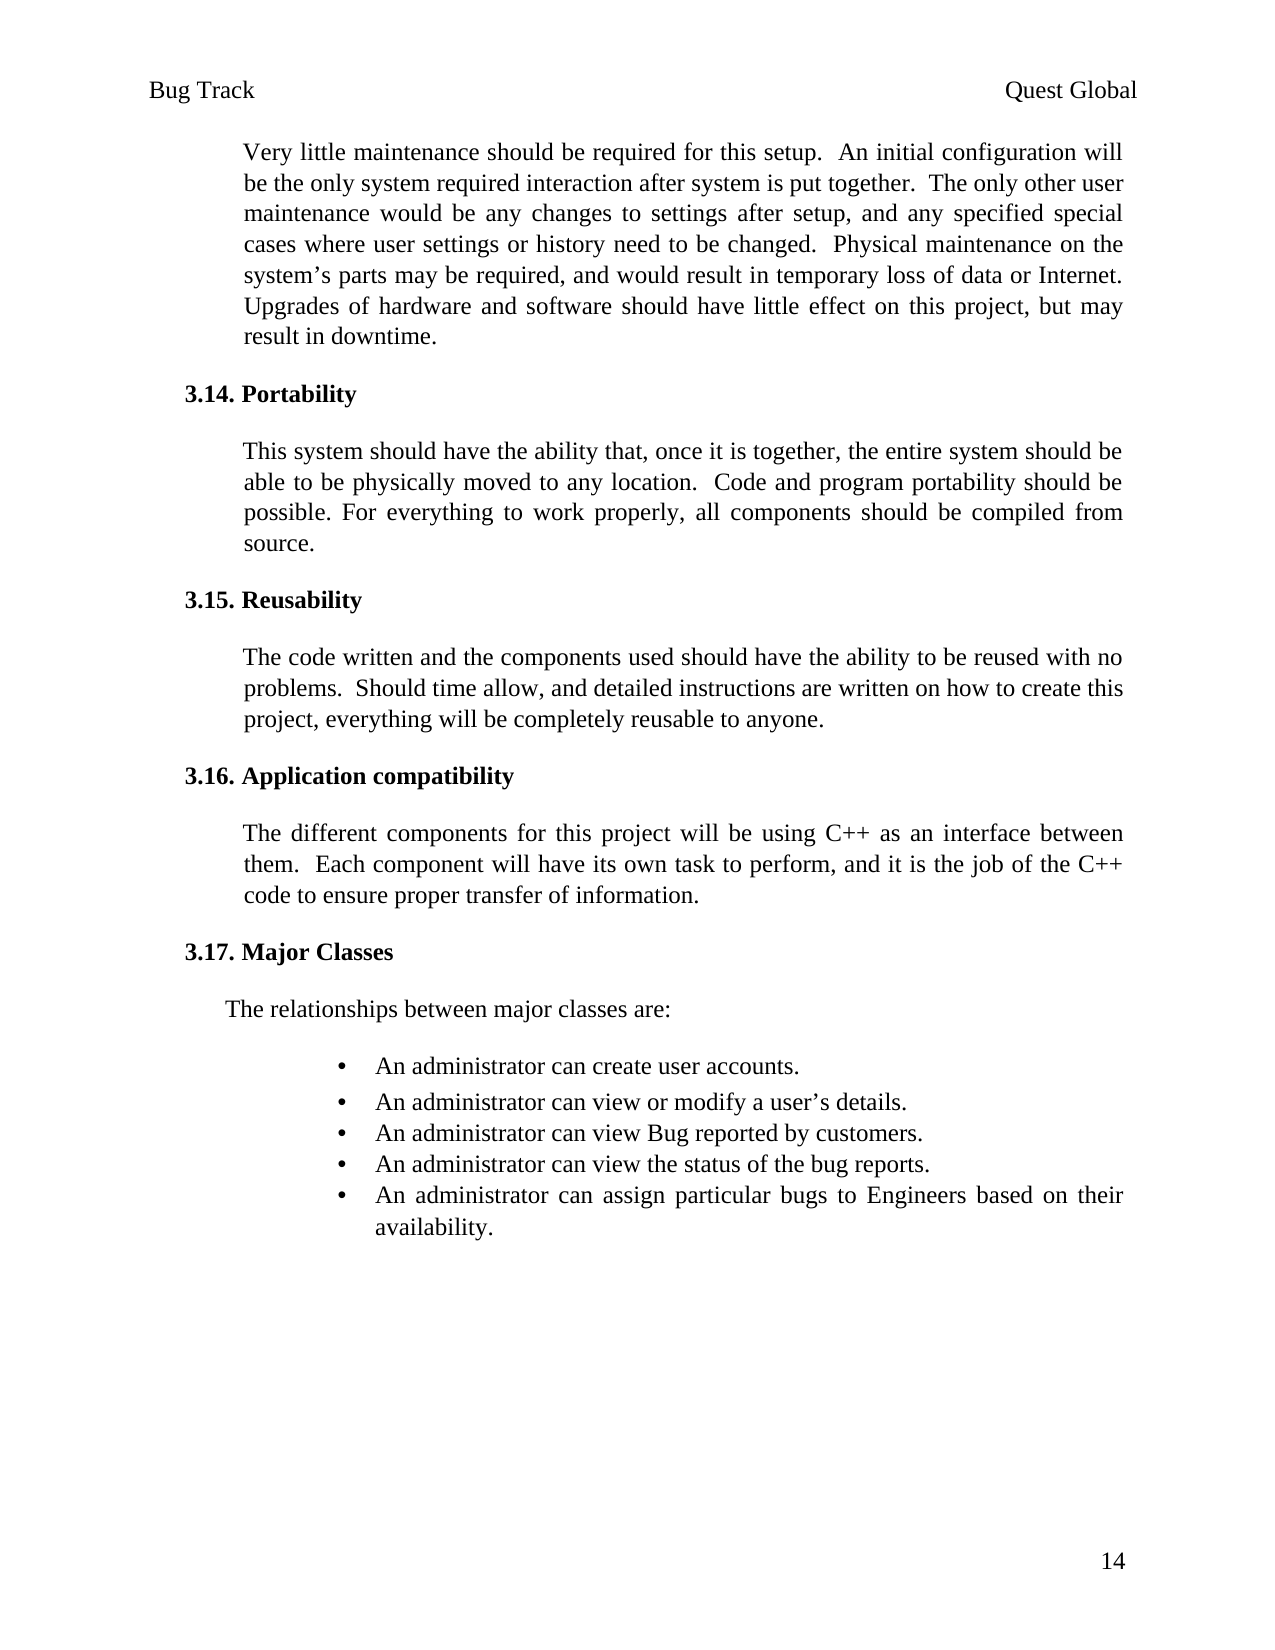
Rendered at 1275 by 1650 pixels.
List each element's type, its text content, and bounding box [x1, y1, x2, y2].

text The different components for this project will be using C++ as an interface between them. Each component will have its own task to perform, and it is the job of the C++ code to ensure proper transfer of information. [242, 818, 1124, 908]
text The code written and the components used should have the ability to be reused with no problems. Should time allow, and detailed instructions are written on how to create this project, everything will be completely reusable to anyone. [242, 642, 1124, 733]
text This system should have the ability that, once it is together, the entire system should be able to be physically moved to any location. Code and program portability should be possible. For everything to work properly, all components should be compiled from source. [242, 436, 1124, 557]
text 3.14. Portability [184, 379, 1124, 407]
text Very little maintenance should be required for this setup. An initial configuration will be the only system required interaction after system is put together. The only other user maintenance would be any changes to settings after setup, and any specified special cases where user settings or history need to be changed. Physical maintenance on the system’s parts may be required, and would result in temporary loss of data or Internet. Upgrades of hardware and software should have little effect on this project, but may result in downtime. [242, 137, 1124, 350]
text 3.17. Major Classes [184, 937, 1124, 966]
list An administrator can view the status of the bug reports. [337, 1149, 1124, 1178]
list An administrator can create user accounts. [337, 1051, 1124, 1080]
list An administrator can view or modify a user’s details. [337, 1087, 1124, 1116]
list An administrator can view Bug reported by customers. [337, 1118, 1124, 1147]
text The relationships between major classes are: [225, 994, 1124, 1023]
list An administrator can assign particular bugs to Engineers based on their availability. [337, 1181, 1124, 1240]
text 3.16. Application compatibility [184, 761, 1124, 790]
text 3.15. Reusability [184, 585, 1124, 614]
